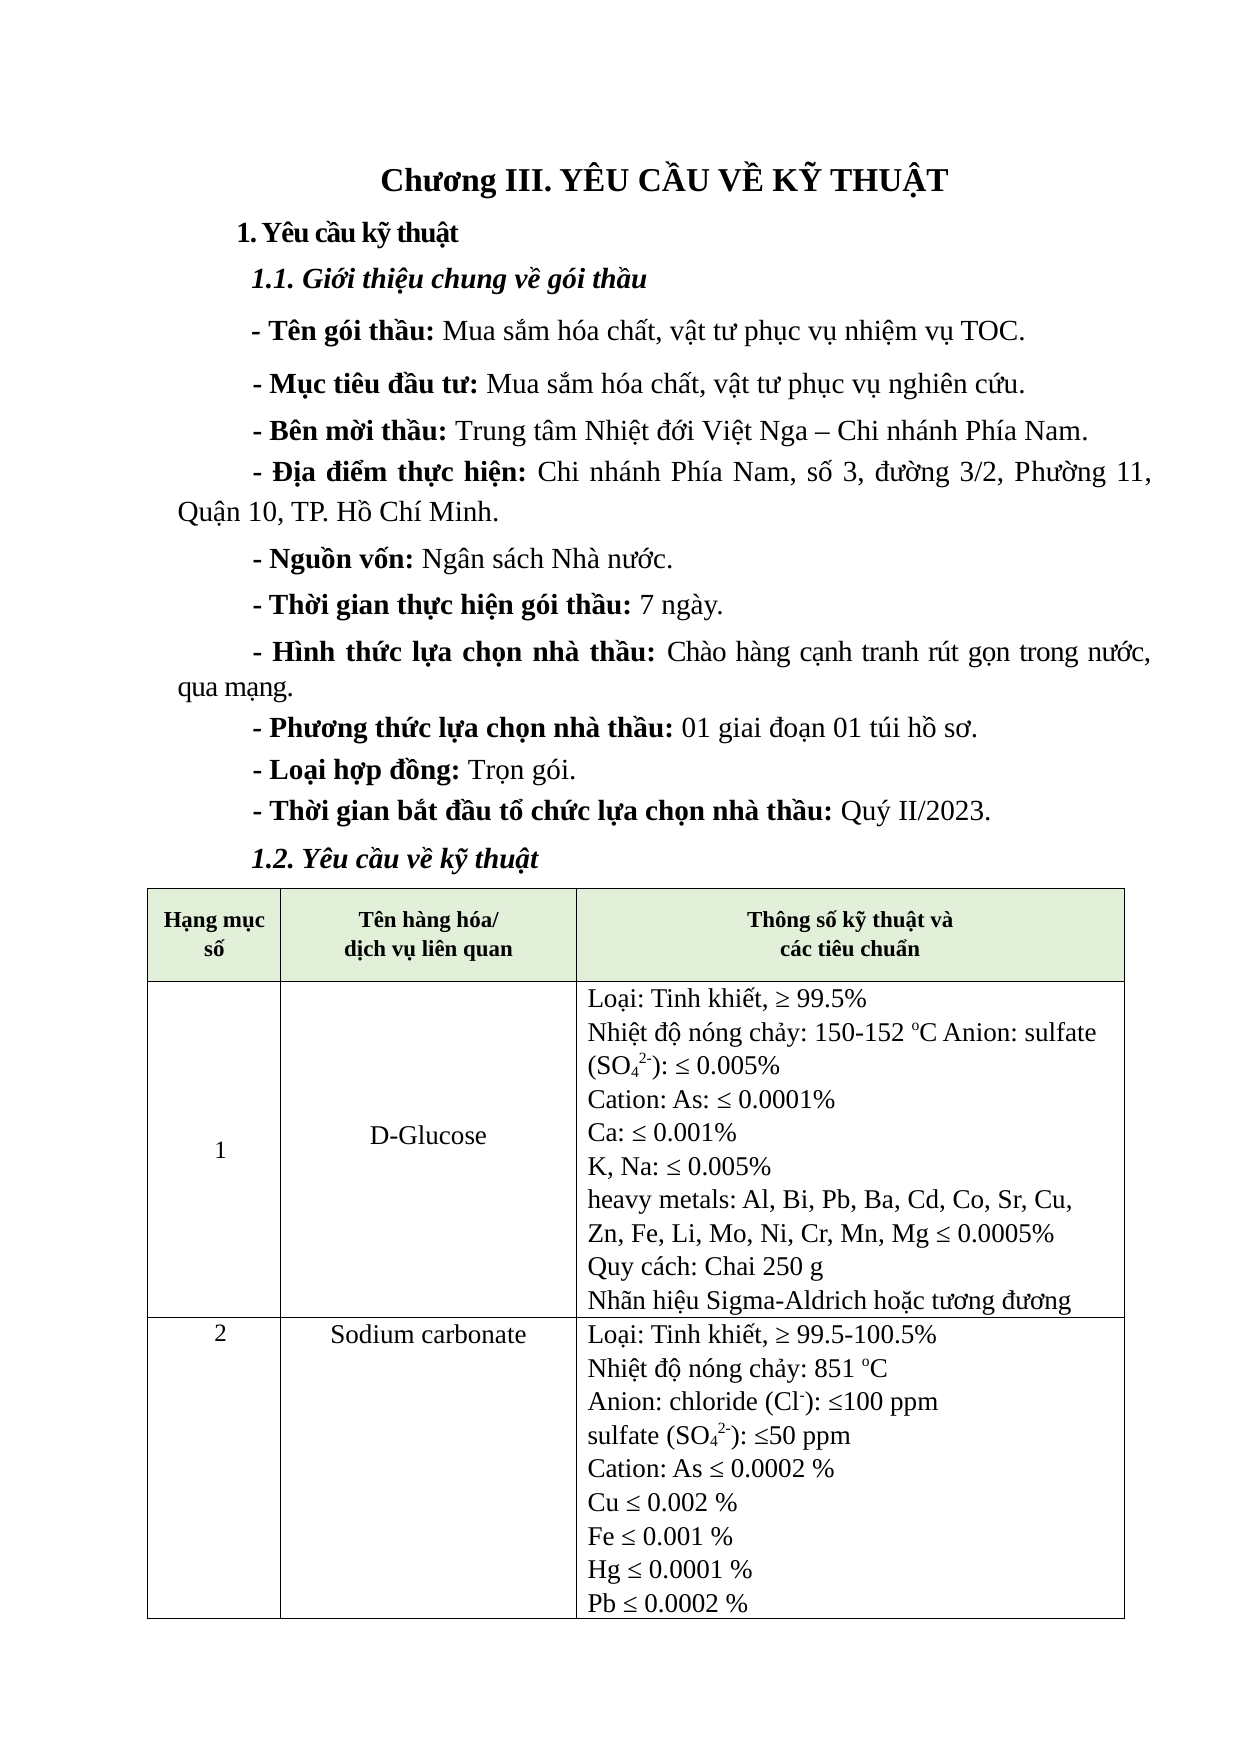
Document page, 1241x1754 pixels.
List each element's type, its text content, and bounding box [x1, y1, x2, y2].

text - Nguồn vốn: Ngân sách Nhà nước. [177, 541, 1152, 574]
text 1. Yêu cầu kỹ thuật [177, 215, 1152, 248]
text - Thời gian bắt đầu tổ chức lựa chọn nhà thầu: Quý II/2023. [177, 793, 1152, 827]
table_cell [577, 1318, 1124, 1618]
table_cell Sodium carbonate [281, 1318, 576, 1618]
text - Mục tiêu đầu tư: Mua sắm hóa chất, vật tư phục vụ nghiên cứu. [177, 366, 1152, 400]
text - Địa điểm thực hiện: Chi nhánh Phía Nam, số 3, đường 3/2, Phường 11, Quận 10, TP. Hồ Chí Minh. [177, 454, 1152, 528]
text 1.1. Giới thiệu chung về gói thầu [251, 261, 1152, 294]
table_cell Loại: Tinh khiết, ≥ 99.5% Nhiệt độ nóng chảy: 150-152 oC Anion: sulfate (SO42-): ≤ 0.005% Cation: As: ≤ 0.0001% Ca: ≤ 0.001% K, Na: ≤ 0.005% heavy metals: Al, Bi, Pb, Ba, Cd, Co, Sr, Cu, Zn, Fe, Li, Mo, Ni, Cr, Mn, Mg ≤ 0.0005% Quy cách: Chai 250 g Nhãn hiệu Sigma-Aldrich hoặc tương đương [577, 982, 1124, 1317]
text Chương III. YÊU CẦU VỀ KỸ THUẬT [177, 160, 1152, 198]
text - Tên gói thầu: Mua sắm hóa chất, vật tư phục vụ nhiệm vụ TOC. [251, 313, 1152, 347]
text - Loại hợp đồng: Trọn gói. [177, 752, 1152, 785]
text - Hình thức lựa chọn nhà thầu: Chào hàng cạnh tranh rút gọn trong nước, qua mạng. [177, 634, 1152, 702]
text - Bên mời thầu: Trung tâm Nhiệt đới Việt Nga – Chi nhánh Phía Nam. [177, 413, 1152, 446]
text 1.2. Yêu cầu về kỹ thuật [251, 841, 1152, 874]
table_header Thông số kỹ thuật và các tiêu chuẩn [577, 889, 1124, 981]
table_cell D-Glucose [281, 982, 576, 1317]
text - Thời gian thực hiện gói thầu: 7 ngày. [177, 587, 1152, 621]
table_header Tên hàng hóa/ dịch vụ liên quan [281, 889, 576, 981]
text - Phương thức lựa chọn nhà thầu: 01 giai đoạn 01 túi hồ sơ. [177, 710, 1152, 744]
table_header Hạng mục số [148, 889, 280, 981]
table_cell [148, 1318, 280, 1618]
table_cell [148, 982, 280, 1317]
